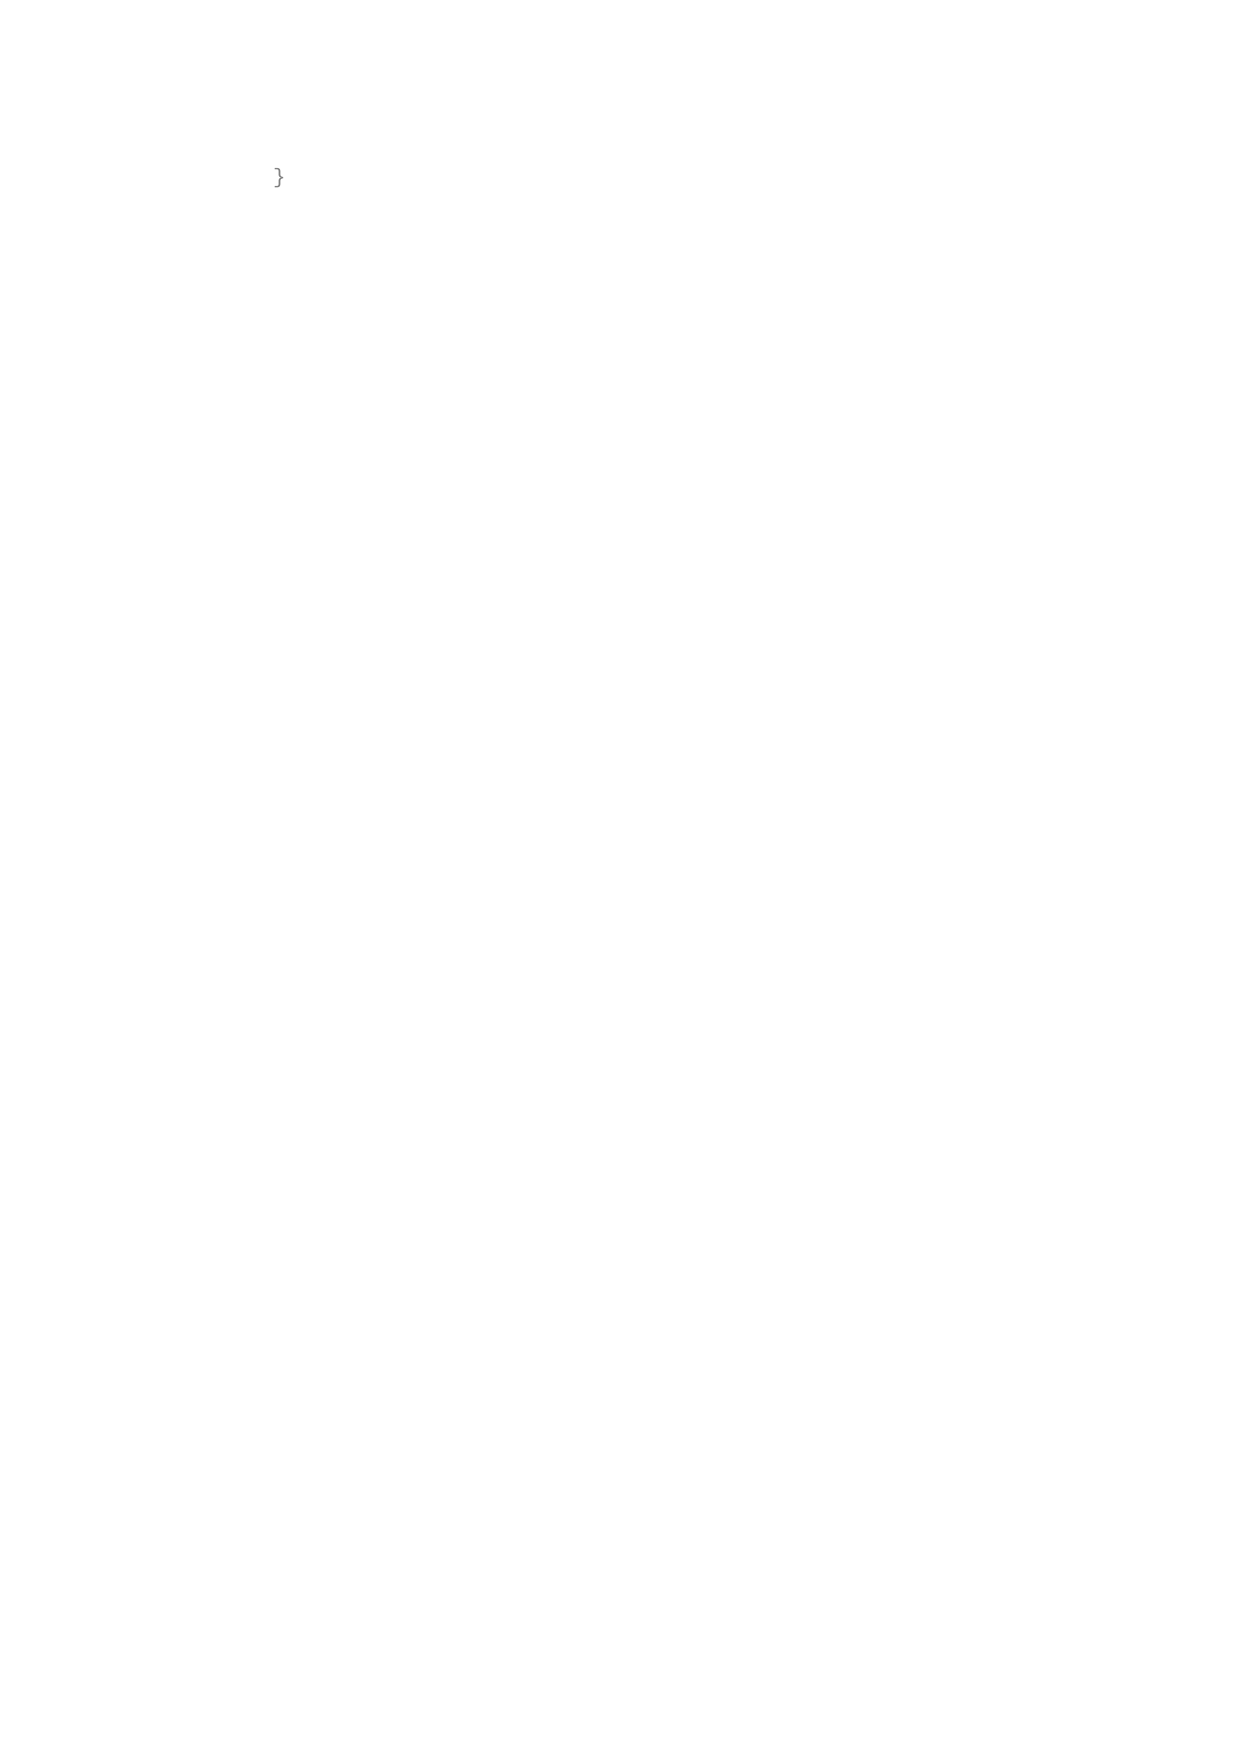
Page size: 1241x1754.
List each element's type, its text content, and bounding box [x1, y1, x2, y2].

list } [231, 162, 1053, 194]
